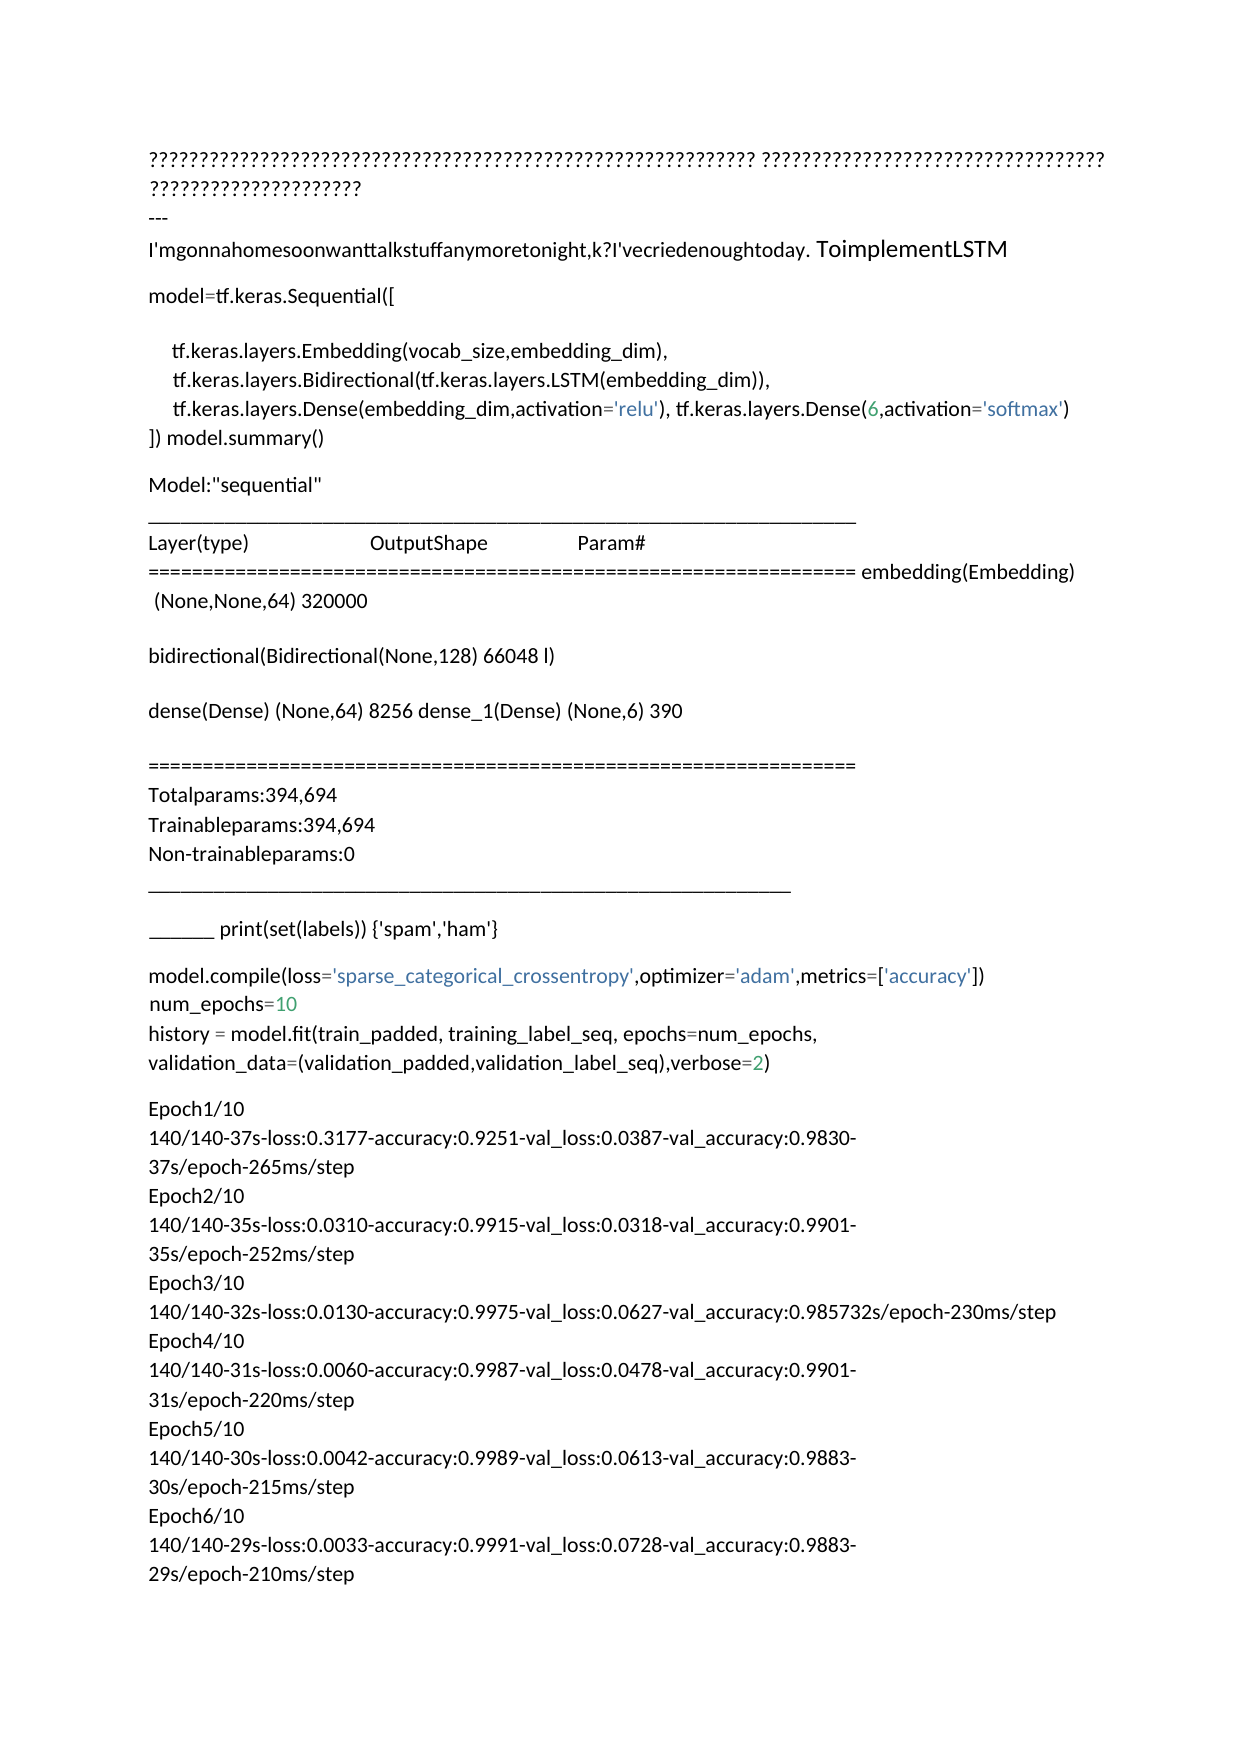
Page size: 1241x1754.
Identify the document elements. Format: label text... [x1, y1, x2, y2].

text ]) model.summary() [148, 424, 365, 451]
text --- [148, 204, 1107, 231]
text model.compile(loss='sparse_categorical_crossentropy',optimizer='adam',metrics=['accuracy']) num_epochs=10 [148, 962, 1107, 1017]
text dense(Dense) (None,64) 8256 dense_1(Dense) (None,6) 390 [148, 698, 802, 724]
text 140/140-31s-loss:0.0060-accuracy:0.9987-val_loss:0.0478-val_accuracy:0.9901- [148, 1357, 1107, 1383]
text ================================================================= [148, 753, 1107, 779]
text 37s/epoch-265ms/step [148, 1153, 1107, 1180]
text Layer(type) OutputShape Param# [148, 529, 1107, 556]
text 30s/epoch-215ms/step [148, 1473, 1107, 1499]
text Non-trainableparams:0 [148, 840, 1107, 866]
text Epoch5/10 [148, 1415, 1107, 1441]
text _________________________________________________________________ [148, 500, 1107, 527]
text bidirectional(Bidirectional(None,128) 66048 l) [148, 642, 707, 669]
text ???????????????????????????????????????????????????????????? ??????????????????????????????????????????????????????? [148, 146, 1107, 202]
text 140/140-32s-loss:0.0130-accuracy:0.9975-val_loss:0.0627-val_accuracy:0.985732s/epoch-230ms/step [148, 1298, 1107, 1325]
text I'mgonnahomesoonwanttalkstuffanymoretonight,k?I'vecriedenoughtoday. ToimplementLSTM [148, 233, 1107, 264]
text validation_data=(validation_padded,validation_label_seq),verbose=2) [148, 1049, 1107, 1075]
text 29s/epoch-210ms/step [148, 1560, 1107, 1587]
text 35s/epoch-252ms/step [148, 1240, 1107, 1267]
text tf.keras.layers.Embedding(vocab_size,embedding_dim), tf.keras.layers.Bidirectional(tf.keras.layers.LSTM(embedding_dim)), tf.keras.layers.Dense(embedding_dim,activation='relu'), tf.keras.layers.Dense(6,activation='softmax') [172, 337, 1107, 422]
text model=tf.keras.Sequential([ [148, 283, 1107, 309]
text 140/140-29s-loss:0.0033-accuracy:0.9991-val_loss:0.0728-val_accuracy:0.9883- [148, 1531, 1107, 1558]
text Totalparams:394,694 [148, 782, 1107, 808]
text Epoch2/10 [148, 1182, 1107, 1209]
text ================================================================= embedding(Embedding) (None,None,64) 320000 [148, 558, 1107, 613]
text Epoch6/10 [148, 1502, 1107, 1529]
text _________________________________________________________________ print(set(labels)) {'spam','ham'} [148, 869, 802, 942]
text Model:"sequential" [148, 471, 1107, 498]
text Epoch4/10 [148, 1328, 1107, 1354]
text 140/140-35s-loss:0.0310-accuracy:0.9915-val_loss:0.0318-val_accuracy:0.9901- [148, 1211, 1107, 1238]
text history = model.fit(train_padded, training_label_seq, epochs=num_epochs, [148, 1020, 1107, 1046]
text 140/140-30s-loss:0.0042-accuracy:0.9989-val_loss:0.0613-val_accuracy:0.9883- [148, 1444, 1107, 1471]
text Trainableparams:394,694 [148, 811, 1107, 837]
text Epoch1/10 [148, 1095, 1107, 1122]
text Epoch3/10 [148, 1269, 1107, 1296]
text 31s/epoch-220ms/step [148, 1386, 1107, 1412]
text 140/140-37s-loss:0.3177-accuracy:0.9251-val_loss:0.0387-val_accuracy:0.9830- [148, 1124, 1107, 1151]
